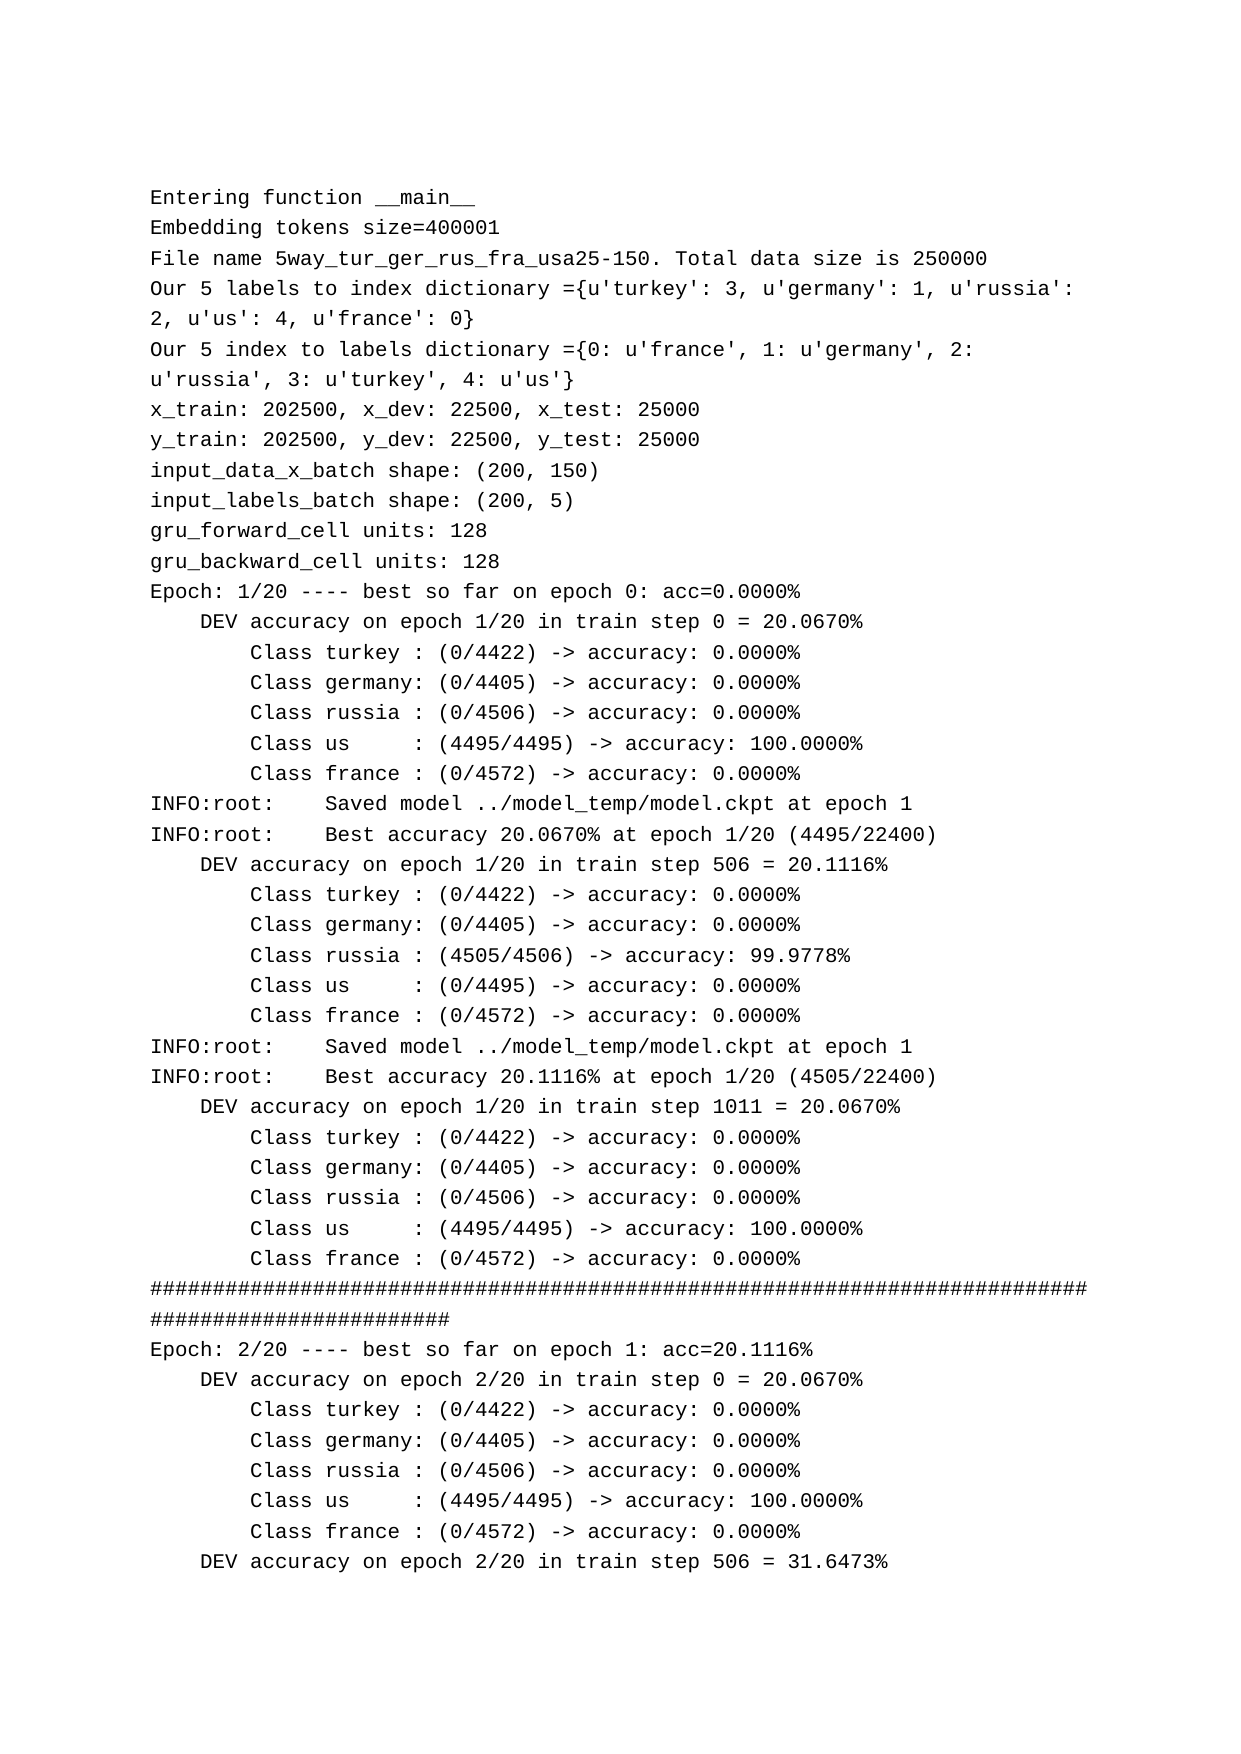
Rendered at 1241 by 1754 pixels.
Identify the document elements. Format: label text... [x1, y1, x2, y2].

text Class turkey : (0/4422) -> accuracy: 0.0000% [150, 1120, 1090, 1150]
text DEV accuracy on epoch 2/20 in train step 506 = 31.6473% [150, 1544, 1090, 1575]
text Class russia : (0/4506) -> accuracy: 0.0000% [150, 696, 1090, 726]
text Class russia : (0/4506) -> accuracy: 0.0000% [150, 1453, 1090, 1484]
text DEV accuracy on epoch 1/20 in train step 506 = 20.1116% [150, 847, 1090, 877]
text Class germany: (0/4405) -> accuracy: 0.0000% [150, 1150, 1090, 1181]
text Class germany: (0/4405) -> accuracy: 0.0000% [150, 1423, 1090, 1453]
text Epoch: 1/20 ---- best so far on epoch 0: acc=0.0000% [150, 574, 1090, 605]
text y_train: 202500, y_dev: 22500, y_test: 25000 [150, 423, 1090, 453]
text gru_forward_cell units: 128 [150, 514, 1090, 544]
text Embedding tokens size=400001 [150, 211, 1090, 241]
text Class russia : (4505/4506) -> accuracy: 99.9778% [150, 938, 1090, 968]
text Class turkey : (0/4422) -> accuracy: 0.0000% [150, 877, 1090, 908]
text INFO:root: Best accuracy 20.0670% at epoch 1/20 (4495/22400) [150, 817, 1090, 847]
text Class germany: (0/4405) -> accuracy: 0.0000% [150, 908, 1090, 938]
text DEV accuracy on epoch 2/20 in train step 0 = 20.0670% [150, 1362, 1090, 1393]
text INFO:root: Saved model ../model_temp/model.ckpt at epoch 1 [150, 1029, 1090, 1059]
text ################################################################################################### [150, 1272, 1090, 1332]
text Class france : (0/4572) -> accuracy: 0.0000% [150, 1241, 1090, 1272]
text Class france : (0/4572) -> accuracy: 0.0000% [150, 1514, 1090, 1544]
text Class turkey : (0/4422) -> accuracy: 0.0000% [150, 635, 1090, 665]
text Entering function __main__ [150, 150, 1090, 211]
text input_data_x_batch shape: (200, 150) [150, 453, 1090, 483]
text INFO:root: Saved model ../model_temp/model.ckpt at epoch 1 [150, 787, 1090, 817]
text Class turkey : (0/4422) -> accuracy: 0.0000% [150, 1393, 1090, 1423]
text Class germany: (0/4405) -> accuracy: 0.0000% [150, 665, 1090, 696]
text Our 5 index to labels dictionary ={0: u'france', 1: u'germany', 2: u'russia', 3: u'turkey', 4: u'us'} [150, 332, 1090, 392]
text Class us : (4495/4495) -> accuracy: 100.0000% [150, 726, 1090, 756]
text Class us : (4495/4495) -> accuracy: 100.0000% [150, 1484, 1090, 1514]
text Class us : (0/4495) -> accuracy: 0.0000% [150, 968, 1090, 999]
text INFO:root: Best accuracy 20.1116% at epoch 1/20 (4505/22400) [150, 1059, 1090, 1090]
text File name 5way_tur_ger_rus_fra_usa25-150. Total data size is 250000 [150, 241, 1090, 271]
text Class us : (4495/4495) -> accuracy: 100.0000% [150, 1211, 1090, 1241]
text Epoch: 2/20 ---- best so far on epoch 1: acc=20.1116% [150, 1332, 1090, 1362]
text Class france : (0/4572) -> accuracy: 0.0000% [150, 756, 1090, 787]
text x_train: 202500, x_dev: 22500, x_test: 25000 [150, 392, 1090, 423]
text gru_backward_cell units: 128 [150, 544, 1090, 574]
text Class france : (0/4572) -> accuracy: 0.0000% [150, 999, 1090, 1029]
text DEV accuracy on epoch 1/20 in train step 0 = 20.0670% [150, 605, 1090, 635]
text DEV accuracy on epoch 1/20 in train step 1011 = 20.0670% [150, 1090, 1090, 1120]
text input_labels_batch shape: (200, 5) [150, 483, 1090, 514]
text Class russia : (0/4506) -> accuracy: 0.0000% [150, 1181, 1090, 1211]
text Our 5 labels to index dictionary ={u'turkey': 3, u'germany': 1, u'russia': 2, u'us': 4, u'france': 0} [150, 271, 1090, 332]
